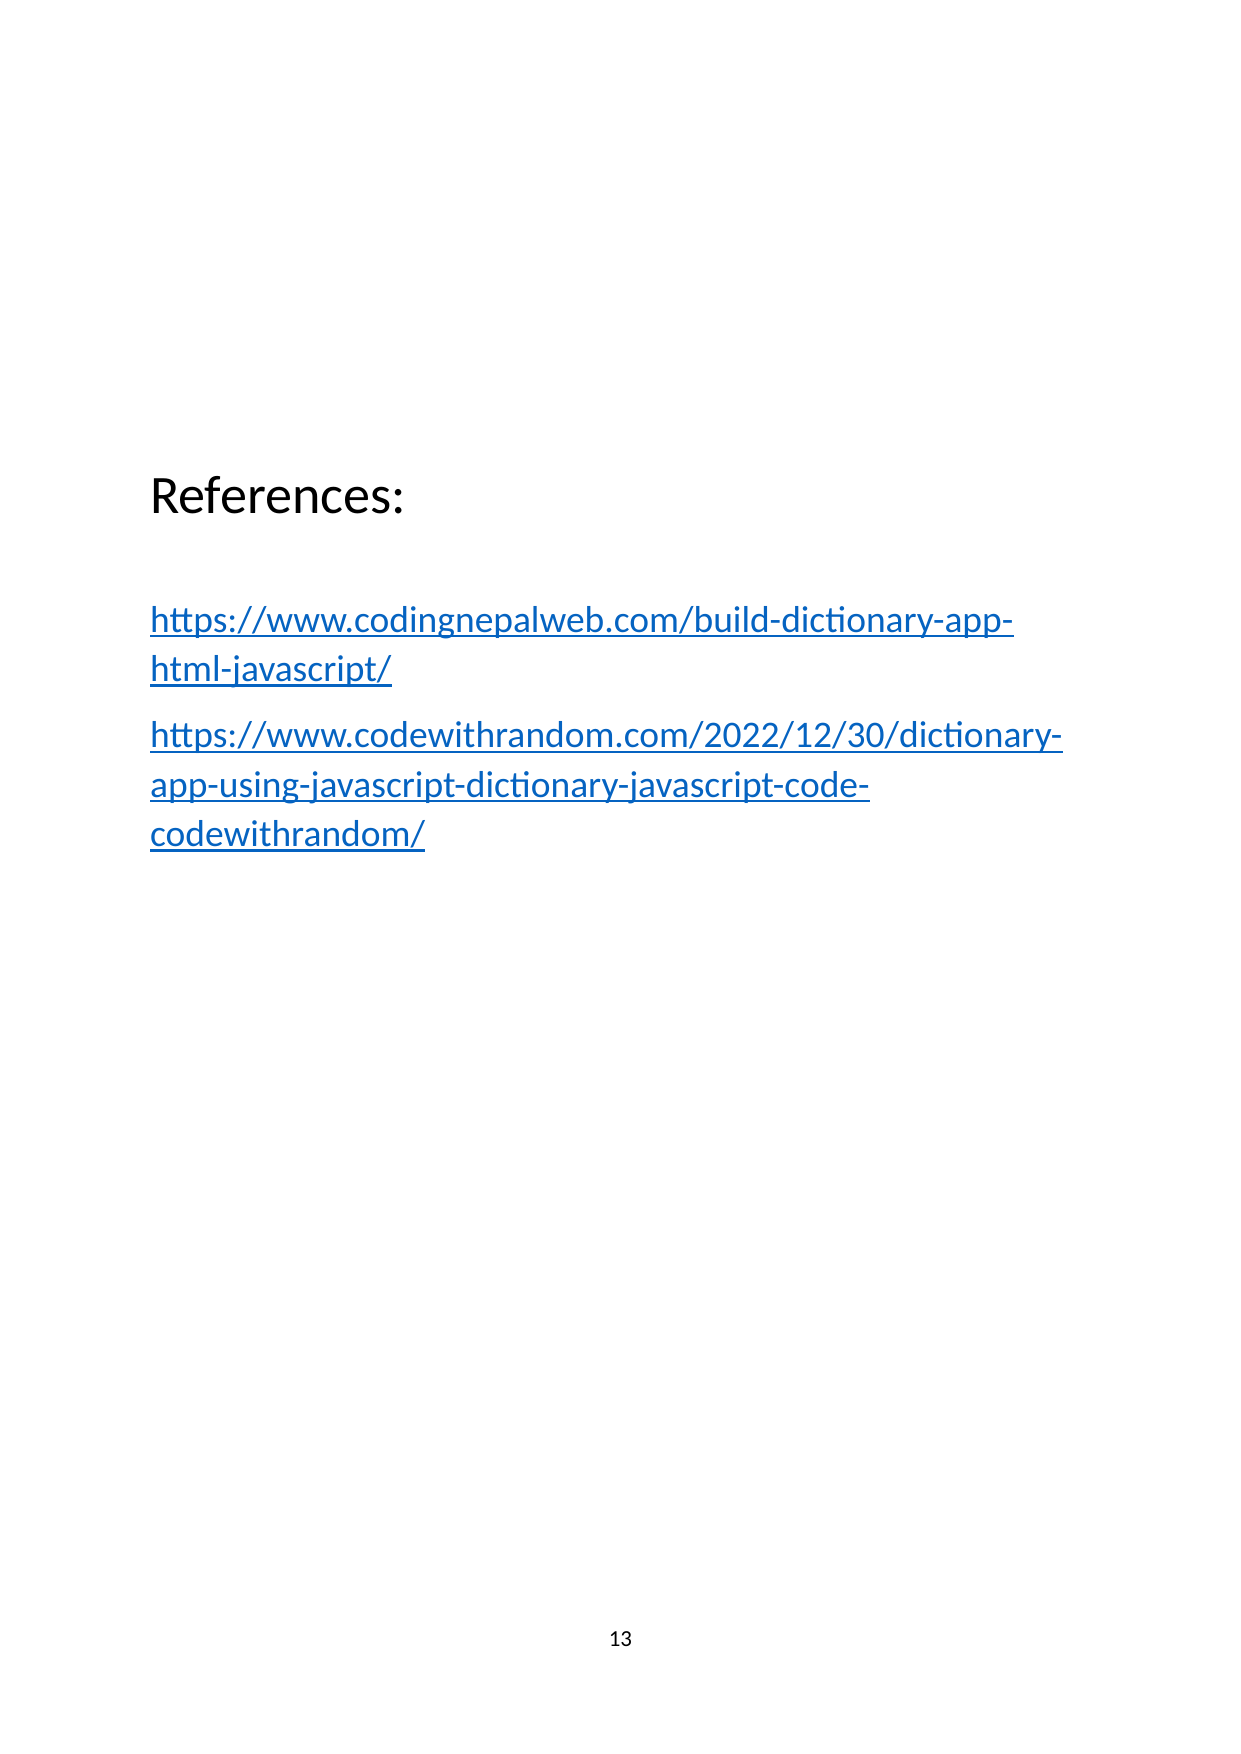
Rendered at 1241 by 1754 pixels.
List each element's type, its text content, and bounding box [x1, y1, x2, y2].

text https://www.codingnepalweb.com/build-dictionary-app-html-javascript/ [150, 596, 1090, 691]
text https://www.codewithrandom.com/2022/12/30/dictionary-app-using-javascript-dictionary-javascript-code-codewithrandom/ [150, 711, 1090, 856]
text References: [150, 461, 1090, 527]
